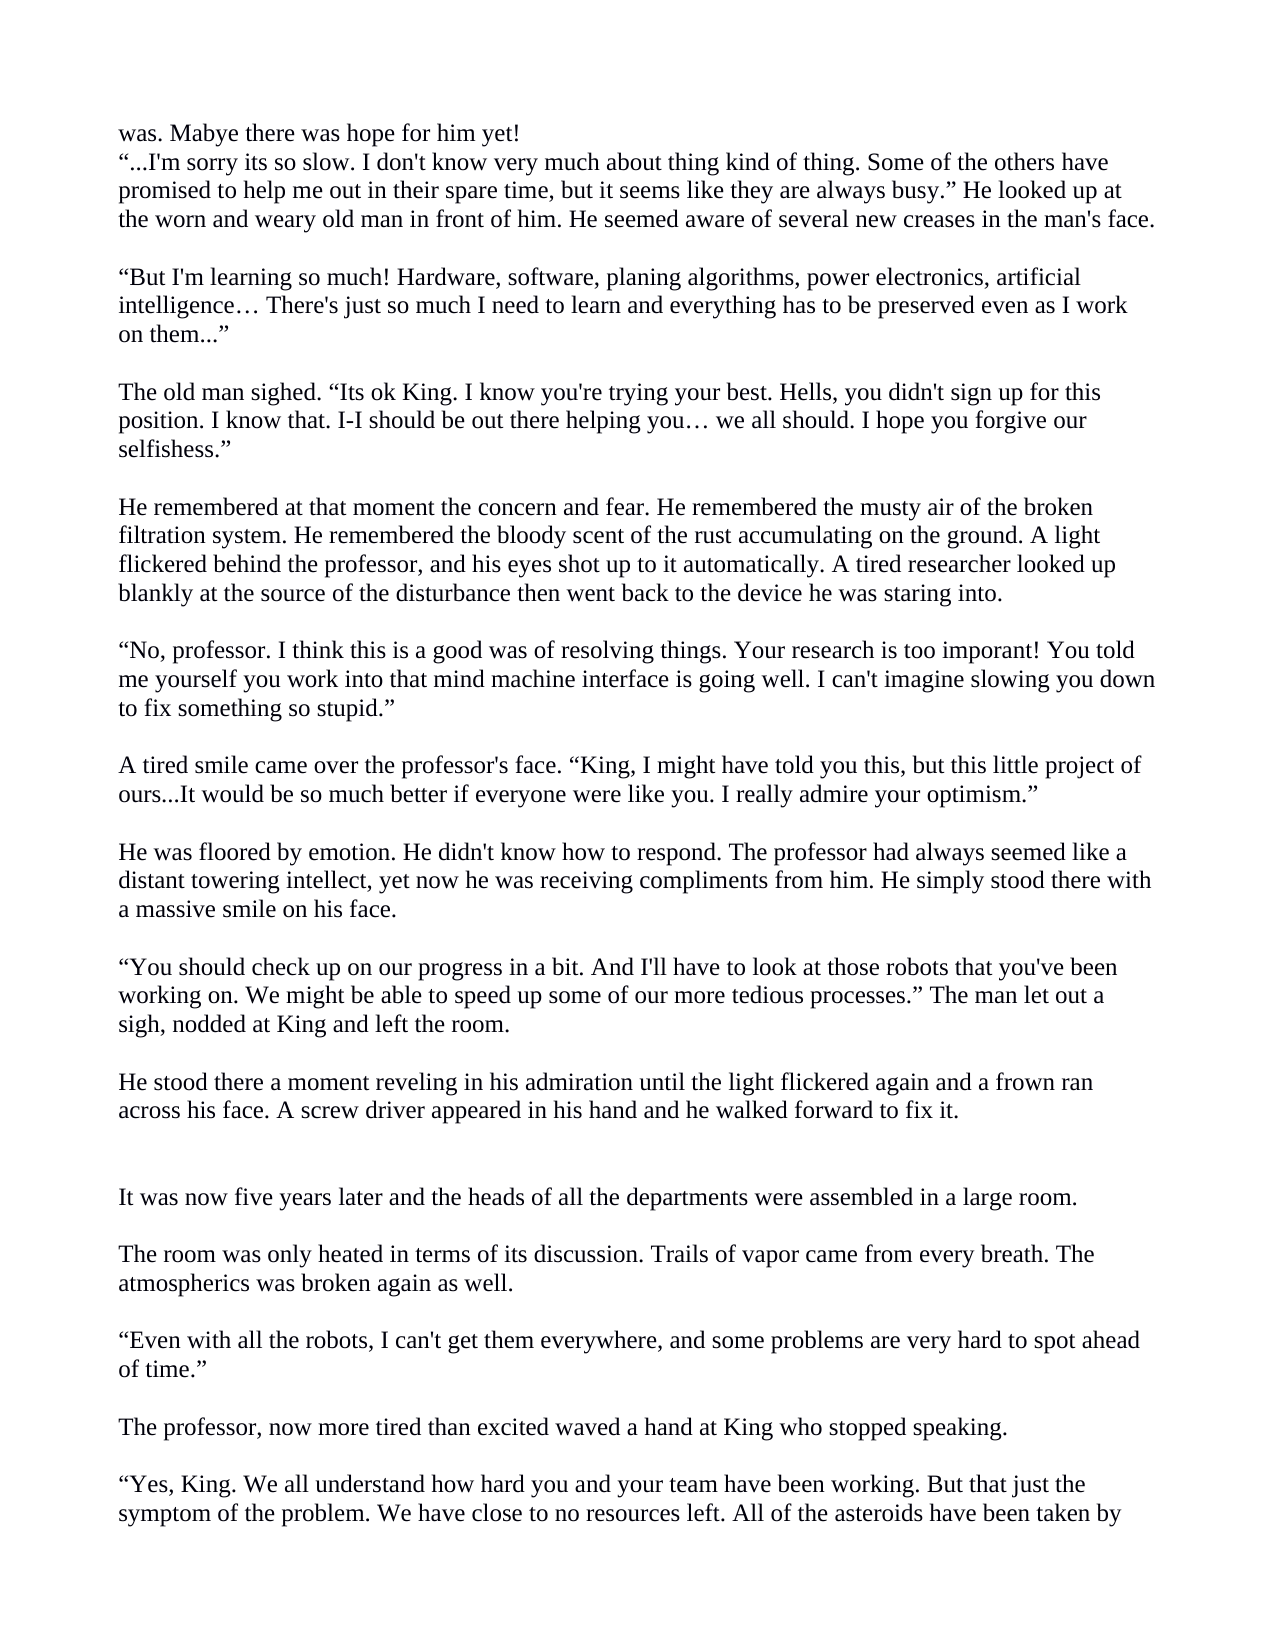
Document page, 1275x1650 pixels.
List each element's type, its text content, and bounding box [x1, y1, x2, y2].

text He was floored by emotion. He didn't know how to respond. The professor had always seemed like a distant towering intellect, yet now he was receiving compliments from him. He simply stood there with a massive smile on his face. [118, 837, 1157, 923]
text “No, professor. I think this is a good was of resolving things. Your research is too imporant! You told me yourself you work into that mind machine interface is going well. I can't imagine slowing you down to fix something so stupid.” [118, 636, 1157, 722]
text “Even with all the robots, I can't get them everywhere, and some problems are very hard to spot ahead of time.” [118, 1326, 1157, 1383]
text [118, 118, 1157, 147]
text It was now five years later and the heads of all the departments were assembled in a large room. [118, 1182, 1157, 1211]
text He stood there a moment reveling in his admiration until the light flickered again and a frown ran across his face. A screw driver appeared in his hand and he walked forward to fix it. [118, 1067, 1157, 1124]
text The old man sighed. “Its ok King. I know you're trying your best. Hells, you didn't sign up for this position. I know that. I-I should be out there helping you… we all should. I hope you forgive our selfishess.” [118, 377, 1157, 463]
text He remembered at that moment the concern and fear. He remembered the musty air of the broken filtration system. He remembered the bloody scent of the rust accumulating on the ground. A light flickered behind the professor, and his eyes shot up to it automatically. A tired researcher looked up blankly at the source of the disturbance then went back to the device he was staring into. [118, 492, 1157, 607]
text The professor, now more tired than excited waved a hand at King who stopped speaking. [118, 1412, 1157, 1441]
text A tired smile came over the professor's face. “King, I might have told you this, but this little project of ours...It would be so much better if everyone were like you. I really admire your optimism.” [118, 751, 1157, 808]
text “You should check up on our progress in a bit. And I'll have to look at those robots that you've been working on. We might be able to speed up some of our more tedious processes.” The man let out a sigh, nodded at King and left the room. [118, 952, 1157, 1038]
text The room was only heated in terms of its discussion. Trails of vapor came from every breath. The atmospherics was broken again as well. [118, 1239, 1157, 1297]
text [118, 1469, 1157, 1527]
text “...I'm sorry its so slow. I don't know very much about thing kind of thing. Some of the others have promised to help me out in their spare time, but it seems like they are always busy.” He looked up at the worn and weary old man in front of him. He seemed aware of several new creases in the man's face. [118, 147, 1157, 233]
text “But I'm learning so much! Hardware, software, planing algorithms, power electronics, artificial intelligence… There's just so much I need to learn and everything has to be preserved even as I work on them...” [118, 262, 1157, 348]
